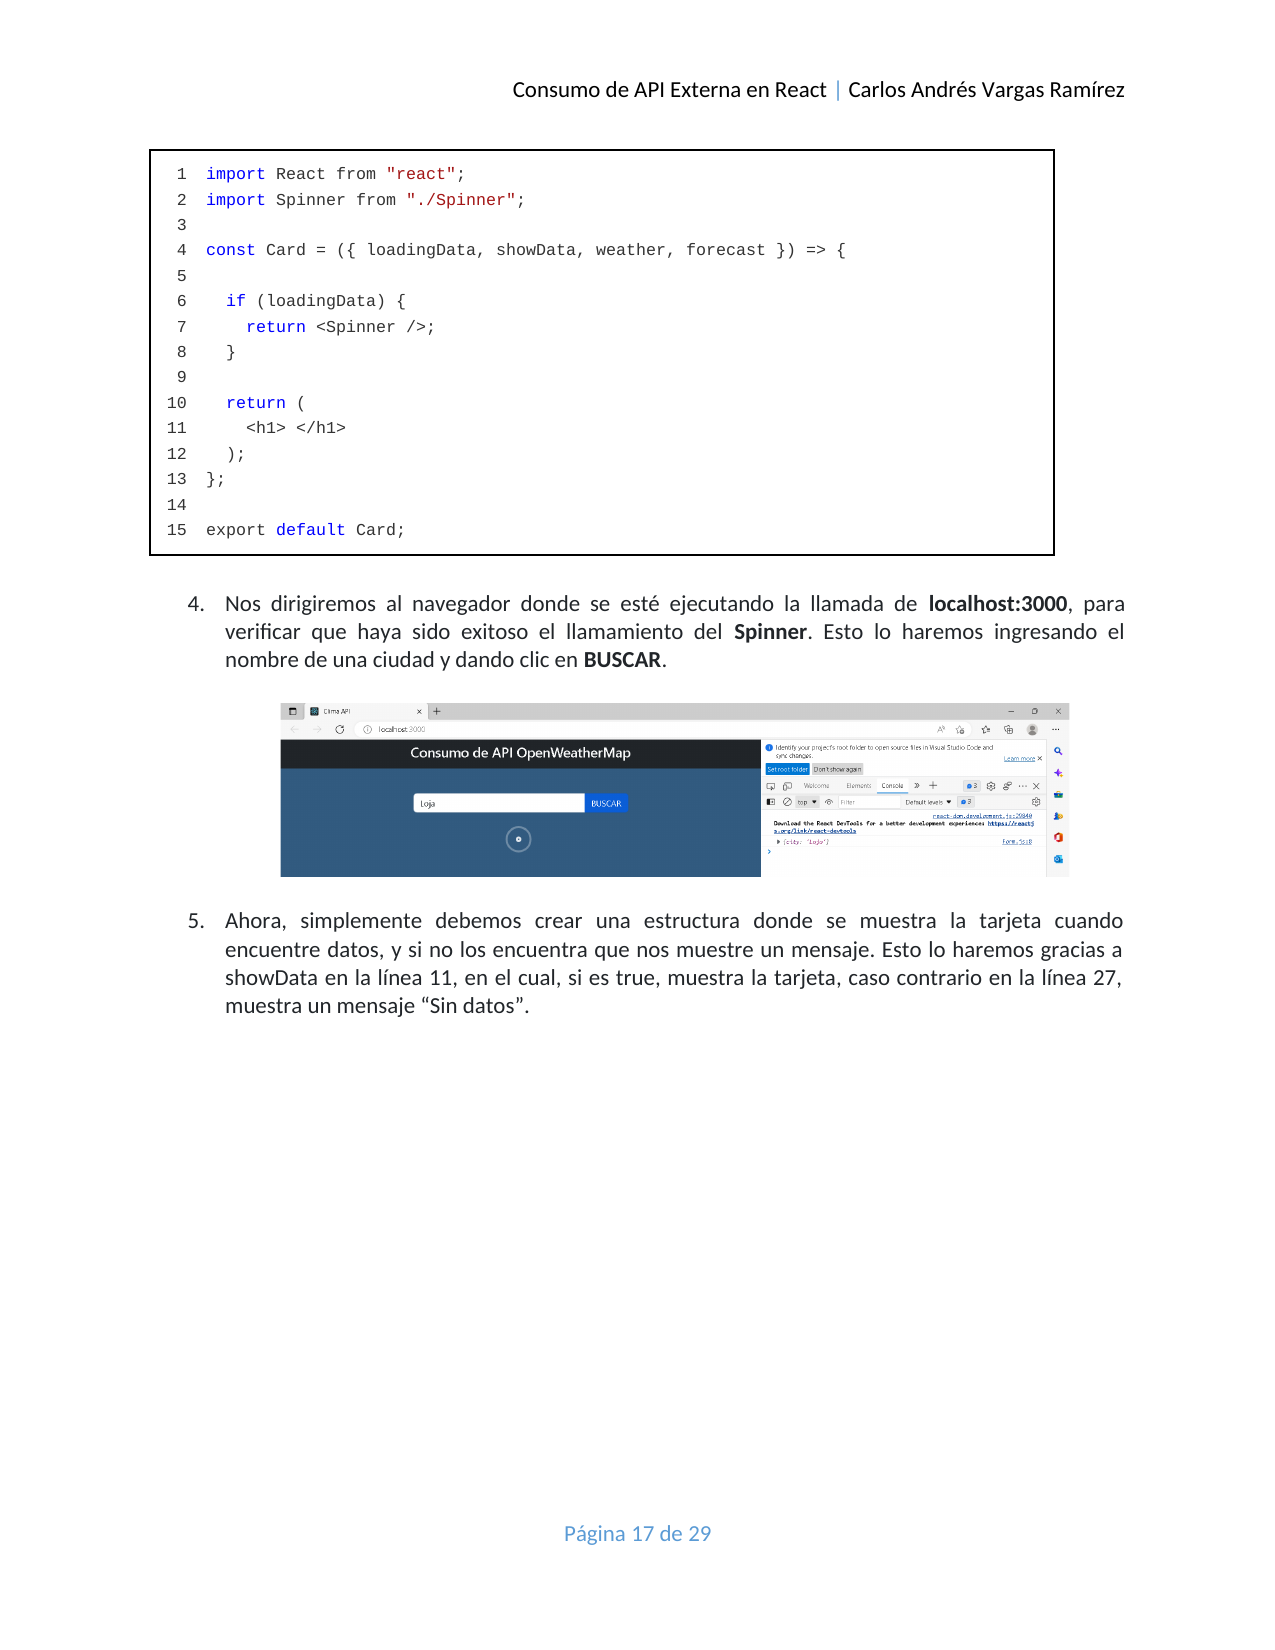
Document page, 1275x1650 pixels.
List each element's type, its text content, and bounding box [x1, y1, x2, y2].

list Nos dirigiremos al navegador donde se esté ejecutando la llamada de localhost:3000, para verificar que haya sido exitoso el llamamiento del Spinner. Esto lo haremos ingresando el nombre de una ciudad y dando clic en BUSCAR. [187, 589, 1125, 673]
list Ahora, simplemente debemos crear una estructura donde se muestra la tarjeta cuando encuentre datos, y si no los encuentra que nos muestre un mensaje. Esto lo haremos gracias a showData en la línea 11, en el cual, si es true, muestra la tarjeta, caso contrario en la línea 27, muestra un mensaje “Sin datos”. [187, 907, 1125, 1019]
picture [280, 703, 1070, 877]
